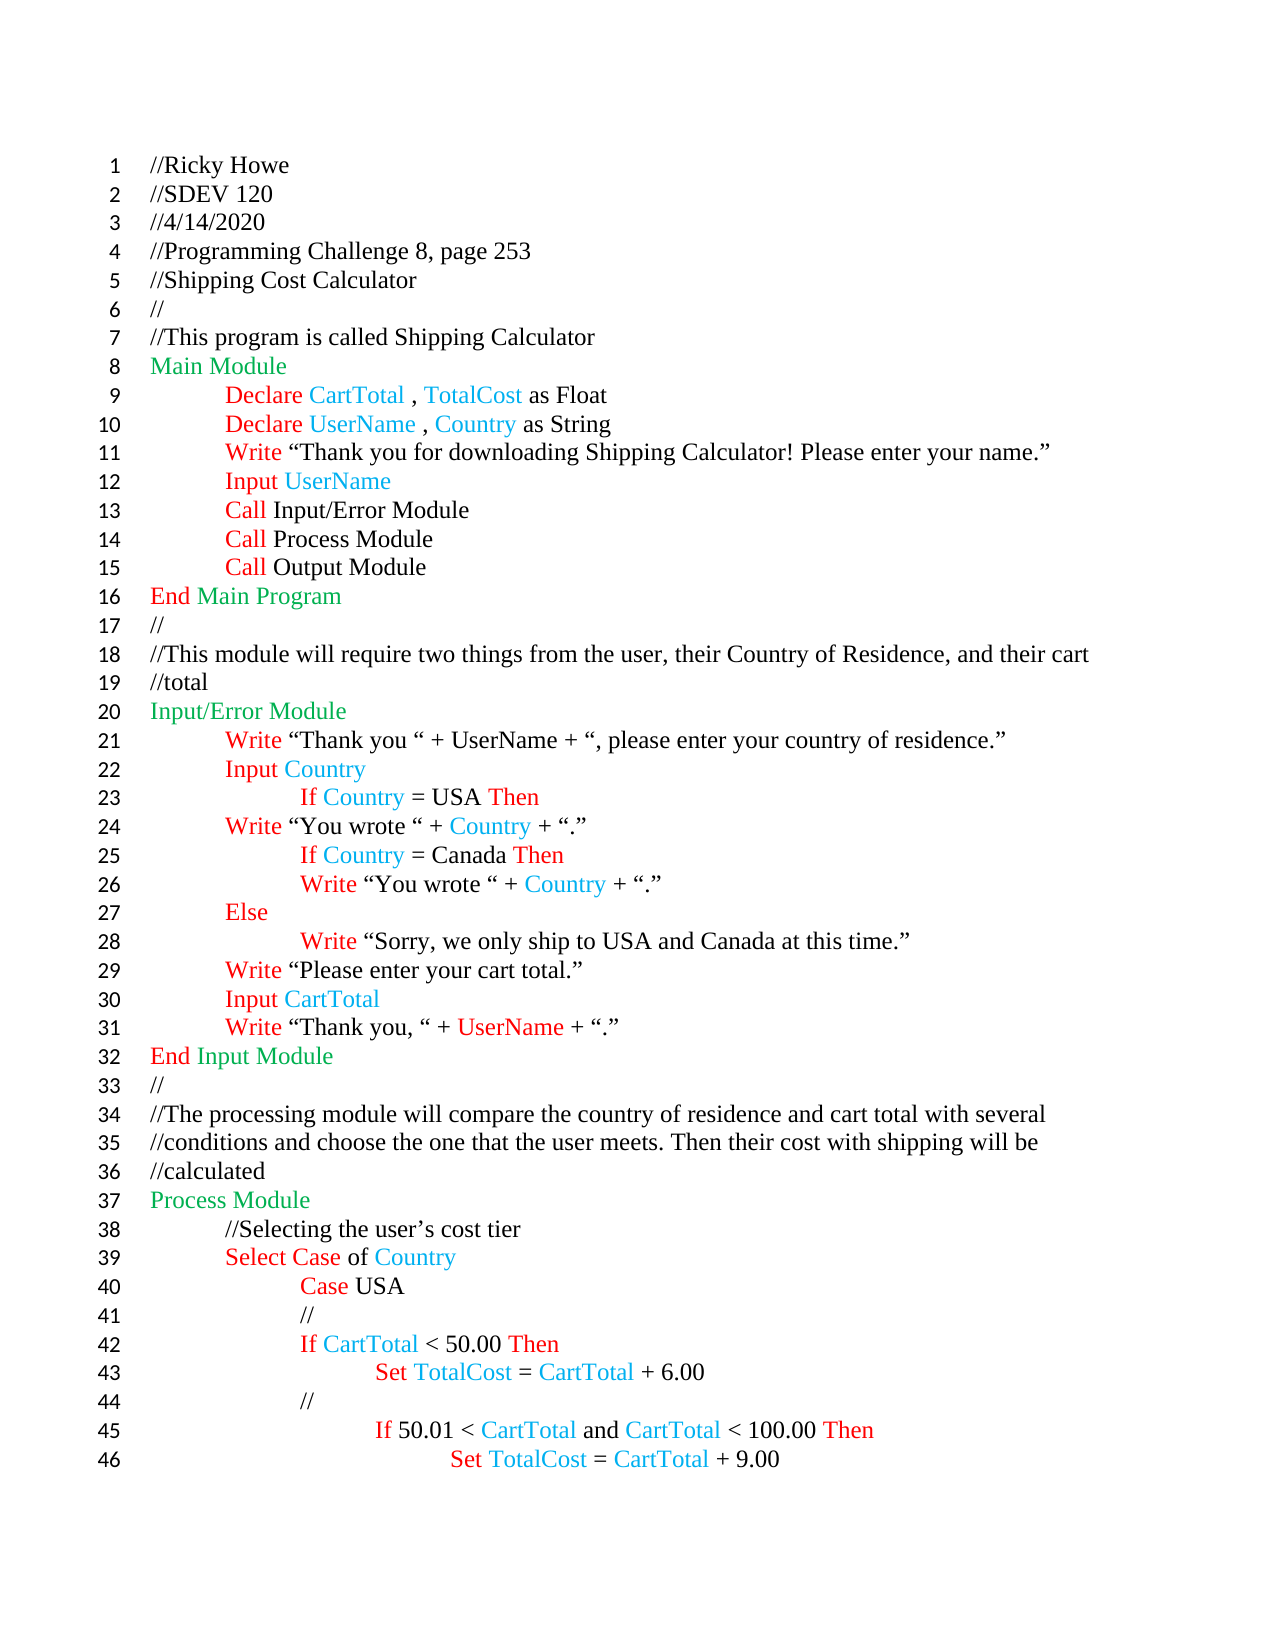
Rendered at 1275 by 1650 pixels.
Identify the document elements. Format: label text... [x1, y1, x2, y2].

text Case USA [225, 1271, 1125, 1300]
text //SDEV 120 [150, 179, 1125, 207]
text If Country = USA Then [150, 782, 1125, 811]
text //Selecting the user’s cost tier [150, 1214, 1125, 1242]
text End Input Module [150, 1041, 1125, 1070]
text Set TotalCost = CartTotal + 6.00 [225, 1357, 1125, 1386]
text Write “Please enter your cart total.” [150, 955, 1125, 984]
text If 50.01 < CartTotal and CartTotal < 100.00 Then [225, 1415, 1125, 1444]
text Set TotalCost = CartTotal + 9.00 [225, 1444, 1125, 1472]
text //The processing module will compare the country of residence and cart total with several //conditions and choose the one that the user meets. Then their cost with shipping will be //calculated [150, 1099, 1125, 1185]
text If CartTotal < 50.00 Then [225, 1329, 1125, 1357]
text Write “You wrote “ + Country + “.” [150, 869, 1125, 897]
text Input CartTotal [150, 984, 1125, 1012]
text Call Input/Error Module [150, 495, 1125, 524]
text Write “You wrote “ + Country + “.” [150, 811, 1125, 840]
text Input UserName [150, 466, 1125, 495]
text //Programming Challenge 8, page 253 [150, 236, 1125, 265]
text Call Process Module [150, 524, 1125, 552]
text Write “Thank you “ + UserName + “, please enter your country of residence.” [150, 725, 1125, 754]
text // [225, 1300, 1125, 1329]
text If Country = Canada Then [150, 840, 1125, 869]
text // [150, 1070, 1125, 1099]
text // [225, 1386, 1125, 1415]
text Else [150, 897, 1125, 926]
text //This program is called Shipping Calculator [150, 322, 1125, 351]
text Write “Sorry, we only ship to USA and Canada at this time.” [150, 926, 1125, 955]
text Call Output Module [150, 552, 1125, 581]
text //Ricky Howe [150, 150, 1125, 179]
text Input Country [150, 754, 1125, 782]
text Write “Thank you, “ + UserName + “.” [150, 1012, 1125, 1041]
text Declare UserName , Country as String [150, 409, 1125, 437]
text //4/14/2020 [150, 207, 1125, 236]
text // [150, 294, 1125, 322]
text Write “Thank you for downloading Shipping Calculator! Please enter your name.” [150, 437, 1125, 466]
text //Shipping Cost Calculator [150, 265, 1125, 294]
text // [150, 610, 1125, 639]
text End Main Program [150, 581, 1125, 610]
text Select Case of Country [150, 1242, 1125, 1271]
text Main Module [150, 351, 1125, 380]
text Process Module [150, 1185, 1125, 1214]
text Declare CartTotal , TotalCost as Float [150, 380, 1125, 409]
text Input/Error Module [150, 696, 1125, 725]
text //This module will require two things from the user, their Country of Residence, and their cart //total [150, 639, 1125, 696]
